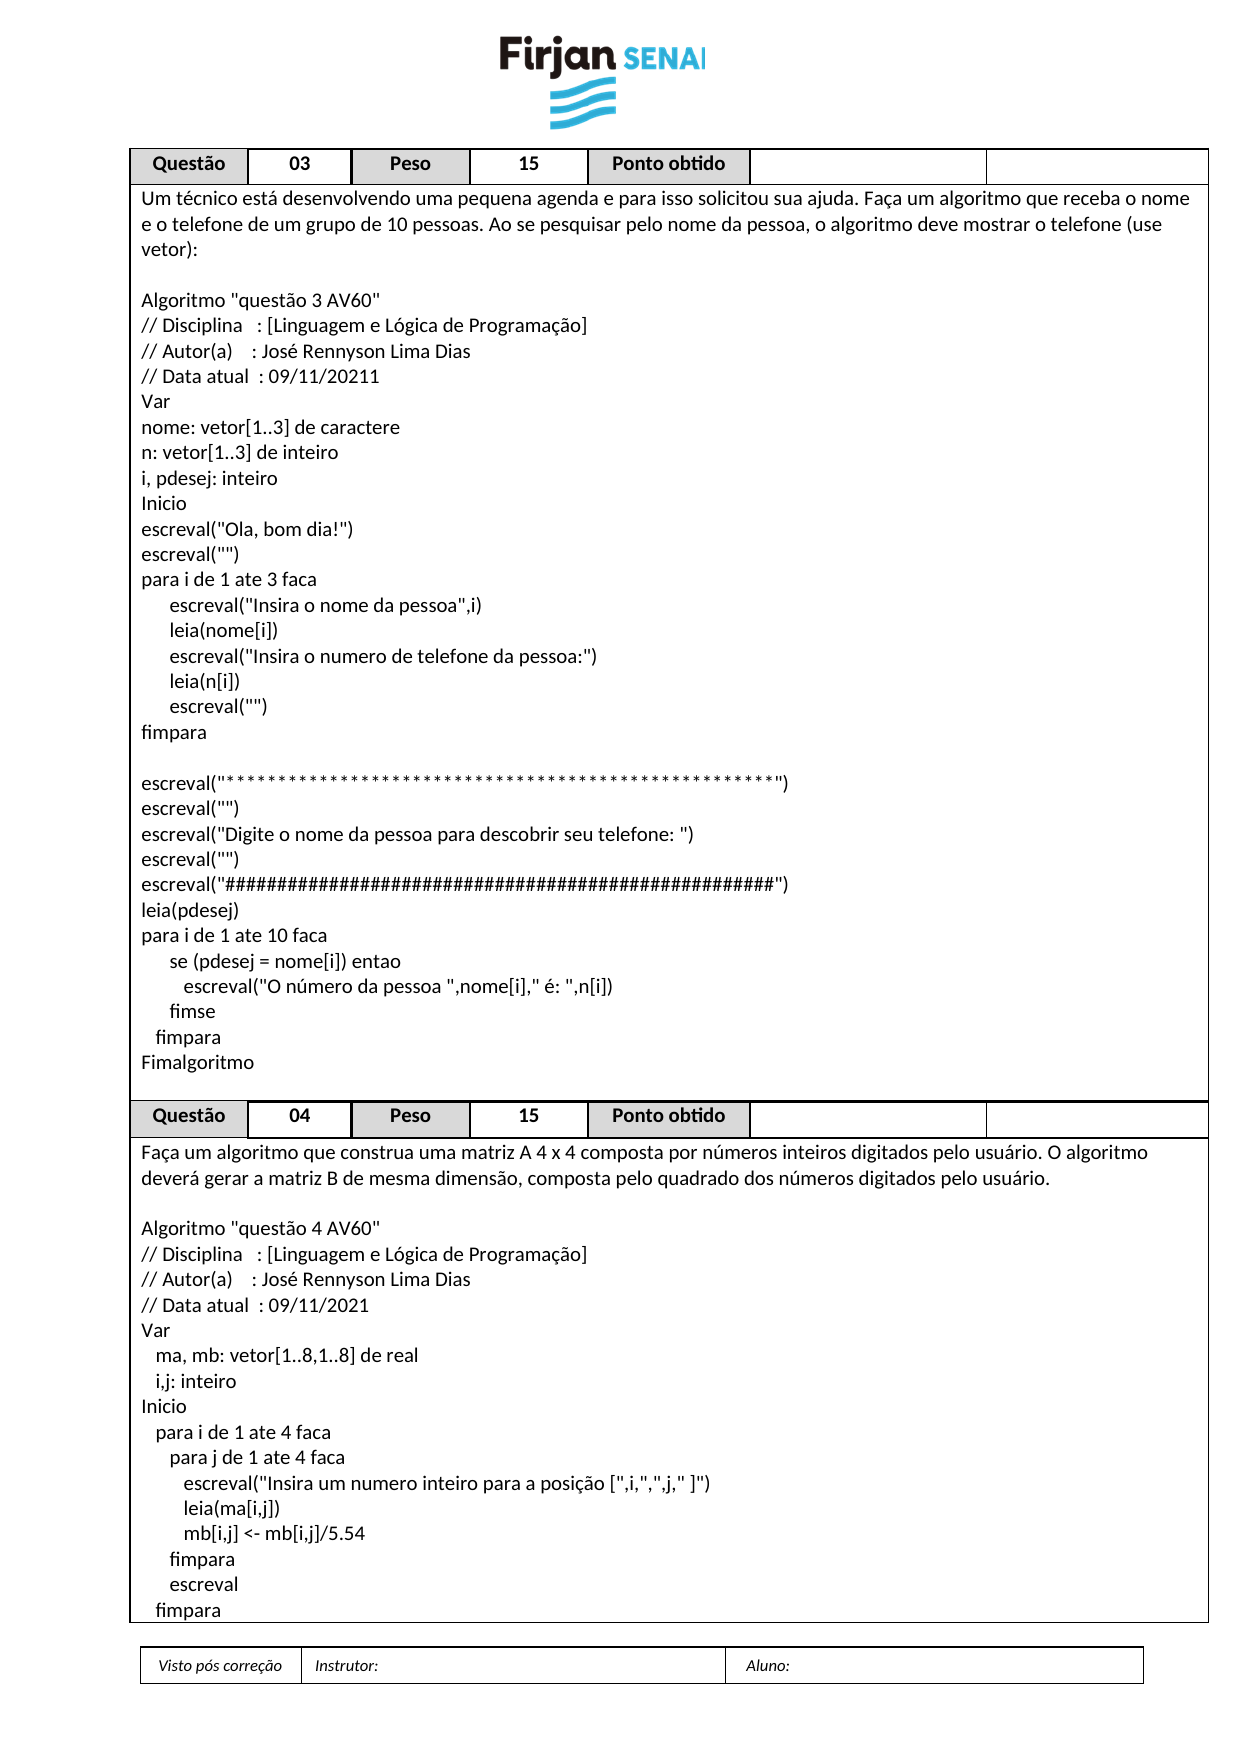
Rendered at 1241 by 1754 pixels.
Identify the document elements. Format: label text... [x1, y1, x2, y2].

table_cell Questão [131, 149, 247, 184]
table_cell Questão [131, 1101, 247, 1137]
table_cell [987, 150, 1208, 184]
picture [492, 28, 705, 133]
table_cell Ponto obtido [589, 150, 749, 184]
table_cell [751, 150, 986, 184]
table_cell [751, 1103, 986, 1137]
table_cell 03 [249, 150, 350, 184]
table_cell Peso [353, 150, 469, 184]
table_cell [131, 1138, 1208, 1622]
table_cell [987, 1103, 1208, 1137]
table_cell Peso [353, 1103, 469, 1137]
table_cell Um técnico está desenvolvendo uma pequena agenda e para isso solicitou sua ajuda. Faça um algoritmo que receba o nome e o telefone de um grupo de 10 pessoas. Ao se pesquisar pelo nome da pessoa, o algoritmo deve mostrar o telefone (use vetor): Algoritmo "questão 3 AV60" // Disciplina : [Linguagem e Lógica de Programação] // Autor(a) : José Rennyson Lima Dias // Data atual : 09/11/20211 Var nome: vetor[1..3] de caractere n: vetor[1..3] de inteiro i, pdesej: inteiro Inicio escreval("Ola, bom dia!") escreval("") para i de 1 ate 3 faca escreval("Insira o nome da pessoa",i) leia(nome[i]) escreval("Insira o numero de telefone da pessoa:") leia(n[i]) escreval("") fimpara escreval("*****************************************************") escreval("") escreval("Digite o nome da pessoa para descobrir seu telefone: ") escreval("") escreval("#####################################################") leia(pdesej) para i de 1 ate 10 faca se (pdesej = nome[i]) entao escreval("O número da pessoa ",nome[i]," é: ",n[i]) fimse fimpara Fimalgoritmo [131, 185, 1208, 1100]
table_cell 15 [471, 150, 587, 184]
table_cell 04 [249, 1103, 350, 1137]
table_cell 15 [471, 1103, 587, 1137]
table_cell Ponto obtido [589, 1103, 749, 1137]
